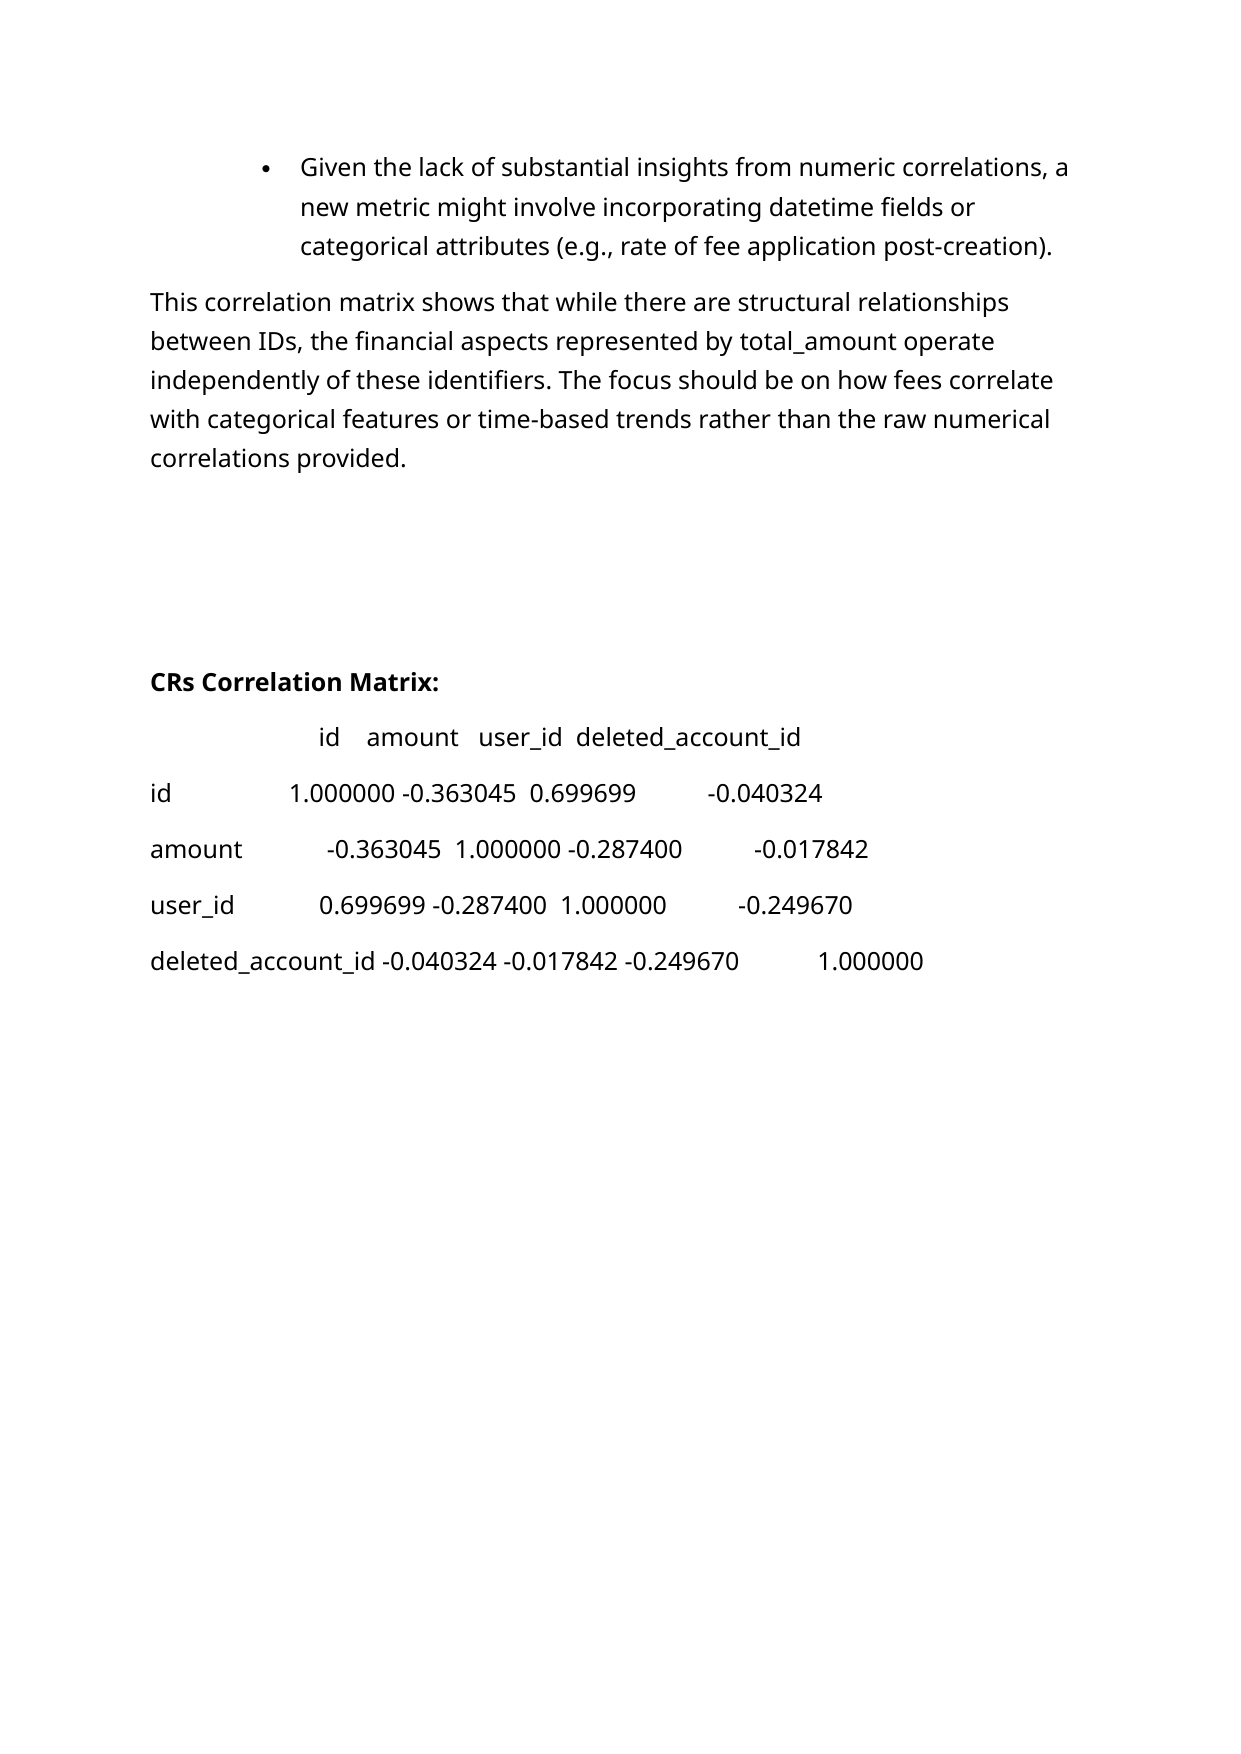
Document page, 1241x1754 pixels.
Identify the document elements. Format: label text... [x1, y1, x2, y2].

text This correlation matrix shows that while there are structural relationships between IDs, the financial aspects represented by total_amount operate independently of these identifiers. The focus should be on how fees correlate with categorical features or time-based trends rather than the raw numerical correlations provided. [150, 284, 1090, 475]
list Given the lack of substantial insights from numeric correlations, a new metric might involve incorporating datetime fields or categorical attributes (e.g., rate of fee application post-creation). [262, 150, 1090, 262]
text id amount user_id deleted_account_id [150, 720, 1090, 754]
text deleted_account_id -0.040324 -0.017842 -0.249670 1.000000 [150, 943, 1090, 977]
text user_id 0.699699 -0.287400 1.000000 -0.249670 [150, 887, 1090, 922]
text id 1.000000 -0.363045 0.699699 -0.040324 [150, 776, 1090, 810]
text CRs Correlation Matrix: [150, 664, 1090, 698]
text amount -0.363045 1.000000 -0.287400 -0.017842 [150, 832, 1090, 866]
